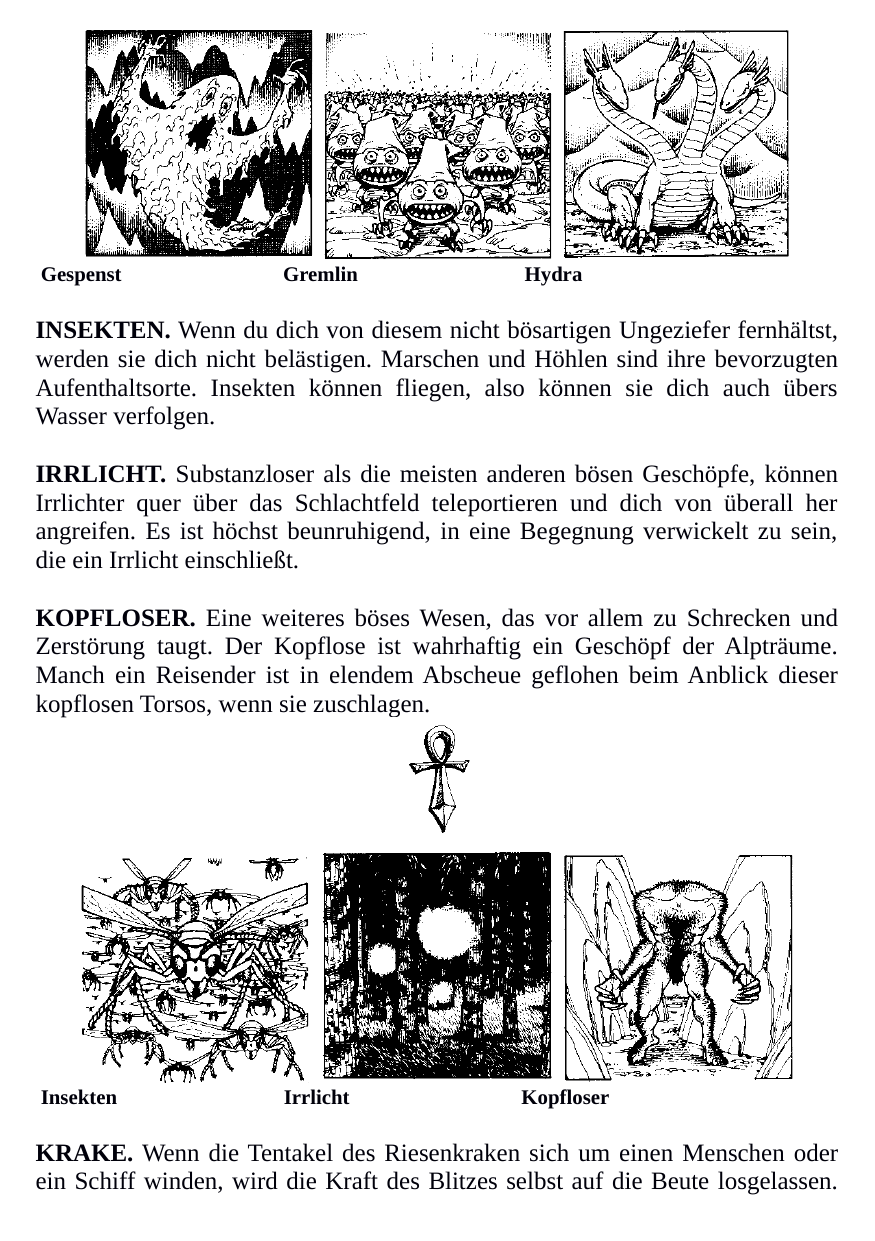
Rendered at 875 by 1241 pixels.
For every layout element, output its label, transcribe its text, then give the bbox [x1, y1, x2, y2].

picture [81, 848, 309, 1085]
picture [324, 24, 552, 263]
picture [85, 24, 313, 263]
picture [563, 24, 789, 263]
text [35, 1138, 839, 1195]
text IRRLICHT. Substanzloser als die meisten anderen bösen Geschöpfe, können Irrlichter quer über das Schlachtfeld teleportieren und dich von überall her angreifen. Es ist höchst beunruhigend, in eine Begegnung verwickelt zu sein, die ein Irrlicht einschließt. [35, 459, 839, 574]
text Insekten Irrlicht Kopfloser [35, 1085, 839, 1109]
text Gespenst Gremlin Hydra [35, 262, 839, 286]
text INSEKTEN. Wenn du dich von diesem nicht bösartigen Ungeziefer fernhältst, werden sie dich nicht belästigen. Marschen und Höhlen sind ihre bevorzugten Aufenthaltsorte. Insekten können fliegen, also können sie dich auch übers Wasser verfolgen. [35, 315, 839, 430]
picture [320, 717, 552, 1085]
text KOPFLOSER. Eine weiteres böses Wesen, das vor allem zu Schrecken und Zerstörung taugt. Der Kopflose ist wahrhaftig ein Geschöpf der Alpträume. Manch ein Reisender ist in elendem Abscheue geflohen beim Anblick dieser kopflosen Torsos, wenn sie zuschlagen. [35, 603, 839, 718]
picture [564, 847, 793, 1085]
